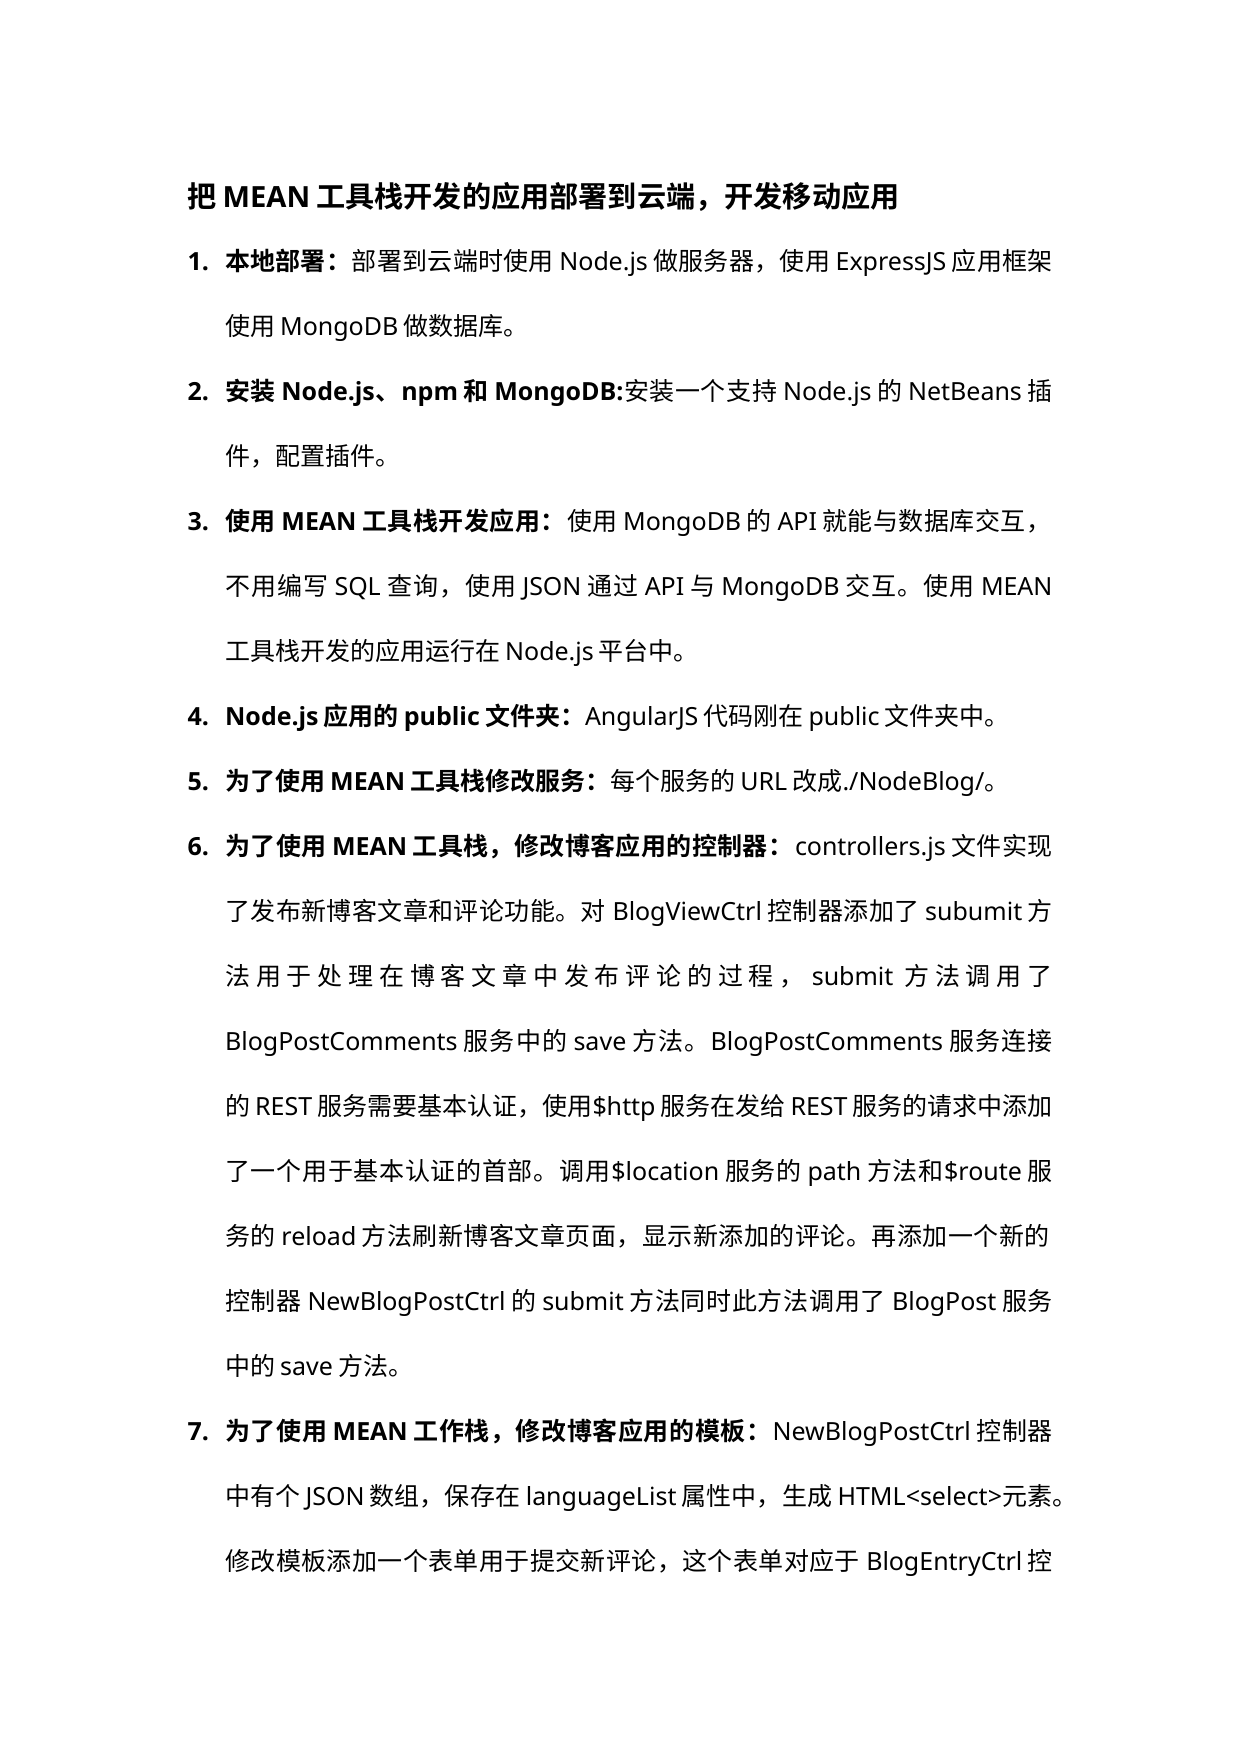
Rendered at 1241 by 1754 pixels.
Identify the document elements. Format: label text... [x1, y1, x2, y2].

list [187, 1397, 1053, 1592]
list 为了使用MEAN工具栈，修改博客应用的控制器：controllers.js文件实现了发布新博客文章和评论功能。对BlogViewCtrl控制器添加了subumit方法用于处理在博客文章中发布评论的过程，submit方法调用了BlogPostComments服务中的save方法。BlogPostComments服务连接的REST服务需要基本认证，使用$http服务在发给REST服务的请求中添加了一个用于基本认证的首部。调用$location服务的path方法和$route服务的reload方法刷新博客文章页面，显示新添加的评论。再添加一个新的控制器NewBlogPostCtrl的submit方法同时此方法调用了BlogPost服务中的save方法。 [187, 812, 1053, 1397]
list Node.js应用的public文件夹：AngularJS代码刚在public文件夹中。 [187, 682, 1053, 747]
list 安装Node.js、npm和MongoDB:安装一个支持Node.js的NetBeans插件，配置插件。 [187, 357, 1053, 487]
list 使用MEAN工具栈开发应用：使用MongoDB的API就能与数据库交互，不用编写SQL查询，使用JSON通过API与MongoDB交互。使用MEAN工具栈开发的应用运行在Node.js平台中。 [187, 487, 1053, 682]
text 把MEAN工具栈开发的应用部署到云端，开发移动应用 [187, 162, 1053, 227]
list 为了使用MEAN工具栈修改服务：每个服务的URL改成./NodeBlog/。 [187, 747, 1053, 812]
list 本地部署：部署到云端时使用Node.js做服务器，使用ExpressJS应用框架，使用MongoDB做数据库。 [187, 227, 1053, 357]
